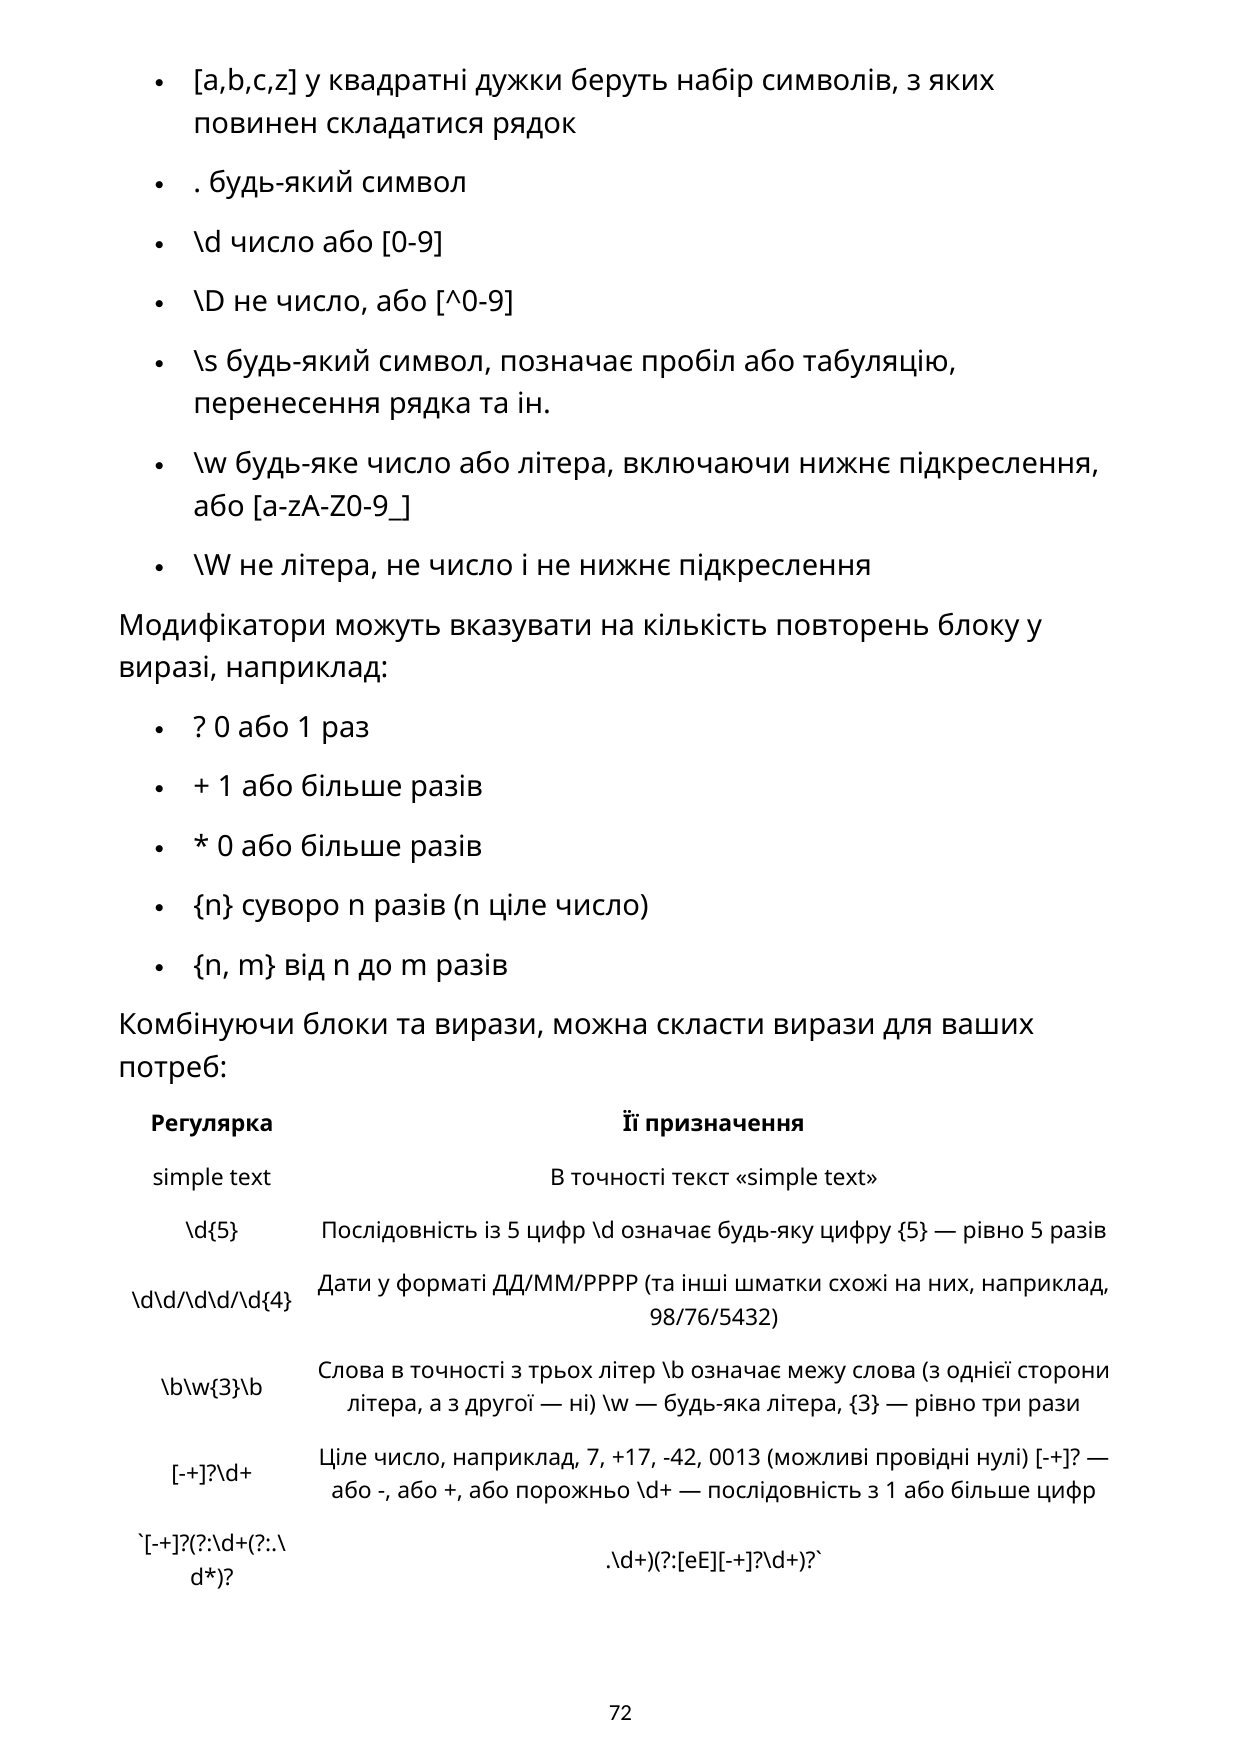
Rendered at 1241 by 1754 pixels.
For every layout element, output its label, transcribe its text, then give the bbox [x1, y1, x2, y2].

list {n, m} від n до m разів [156, 944, 1122, 984]
table_cell В точності текст «simple text» [305, 1159, 1122, 1212]
table_cell simple text [118, 1159, 305, 1212]
list {n} суворо n разів (n ціле число) [156, 884, 1122, 924]
list \d число або [0-9] [156, 221, 1122, 261]
list \w будь-яке число або літера, включаючи нижнє підкреслення, або [a-zA-Z0-9_] [156, 442, 1122, 524]
list \s будь-який символ, позначає пробіл або табуляцію, перенесення рядка та ін. [156, 340, 1122, 422]
list . будь-який символ [156, 161, 1122, 201]
table_cell \d{5} [118, 1212, 305, 1265]
table_cell Слова в точності з трьох літер \b означає межу слова (з однієї сторони літера, а з другої — ні) \w — будь-яка літера, {3} — рівно три рази [305, 1352, 1122, 1439]
list \D не число, або [^0-9] [156, 280, 1122, 320]
text Модифікатори можуть вказувати на кількість повторень блоку у виразі, наприклад: [118, 604, 1122, 686]
list [a,b,c,z] у квадратні дужки беруть набір символів, з яких повинен складатися рядок [156, 59, 1122, 142]
text Комбінуючи блоки та вирази, можна скласти вирази для ваших потреб: [118, 1003, 1122, 1086]
table_cell \d\d/\d\d/\d{4} [118, 1265, 305, 1352]
table_cell [-+]?\d+ [118, 1439, 305, 1526]
table_cell Послідовність із 5 цифр \d означає будь-яку цифру {5} — рівно 5 разів [305, 1212, 1122, 1265]
table_cell \b\w{3}\b [118, 1352, 305, 1439]
table_cell .\d+)(?:[eE][-+]?\d+)?` [305, 1526, 1122, 1613]
table_header Регулярка [118, 1106, 305, 1159]
list * 0 або більше разів [156, 825, 1122, 865]
list ? 0 або 1 раз [156, 706, 1122, 746]
table_header Її призначення [305, 1106, 1122, 1159]
list + 1 або більше разів [156, 766, 1122, 805]
list \W не літера, не число і не нижнє підкреслення [156, 544, 1122, 584]
table_cell Дати у форматі ДД/ММ/РРРР (та інші шматки схожі на них, наприклад, 98/76/5432) [305, 1265, 1122, 1352]
table_cell Ціле число, наприклад, 7, +17, -42, 0013 (можливі провідні нулі) [-+]? — або -, або +, або порожньо \d+ — послідовність з 1 або більше цифр [305, 1439, 1122, 1526]
table_cell `[-+]?(?:\d+(?:.\d*)? [118, 1526, 305, 1613]
